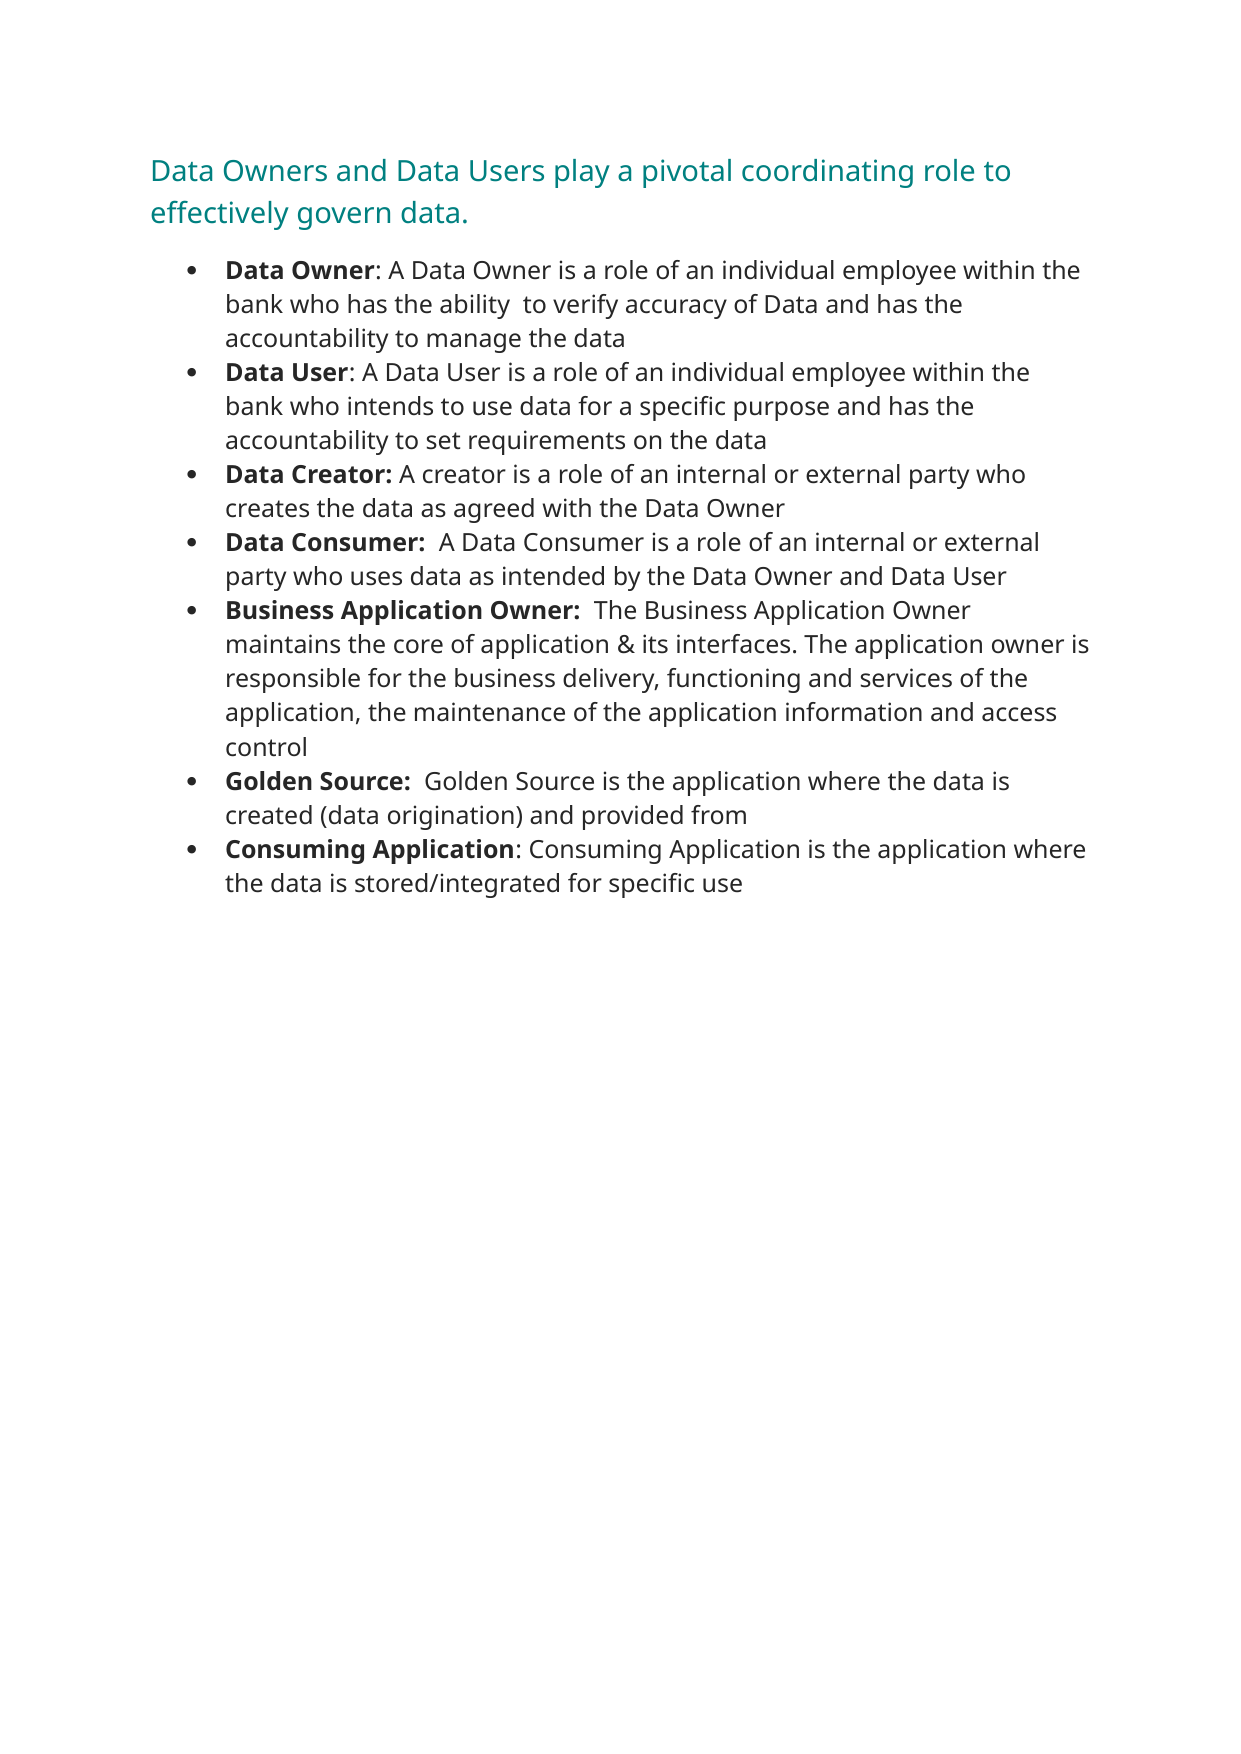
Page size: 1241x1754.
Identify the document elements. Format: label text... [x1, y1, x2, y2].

list Consuming Application: Consuming Application is the application where the data is stored/integrated for specific use [187, 831, 1090, 899]
list Golden Source: Golden Source is the application where the data is created (data origination) and provided from [187, 763, 1090, 831]
list Business Application Owner: The Business Application Owner maintains the core of application & its interfaces. The application owner is responsible for the business delivery, functioning and services of the application, the maintenance of the application information and access control [187, 593, 1090, 763]
list Data Owner: A Data Owner is a role of an individual employee within the bank who has the ability to verify accuracy of Data and has the accountability to manage the data [187, 252, 1090, 354]
list Data Consumer: A Data Consumer is a role of an internal or external party who uses data as intended by the Data Owner and Data User [187, 525, 1090, 593]
list Data Creator: A creator is a role of an internal or external party who creates the data as agreed with the Data Owner [187, 457, 1090, 525]
list Data User: A Data User is a role of an individual employee within the bank who intends to use data for a specific purpose and has the accountability to set requirements on the data [187, 354, 1090, 457]
text Data Owners and Data Users play a pivotal coordinating role to effectively govern data. [150, 150, 1090, 232]
